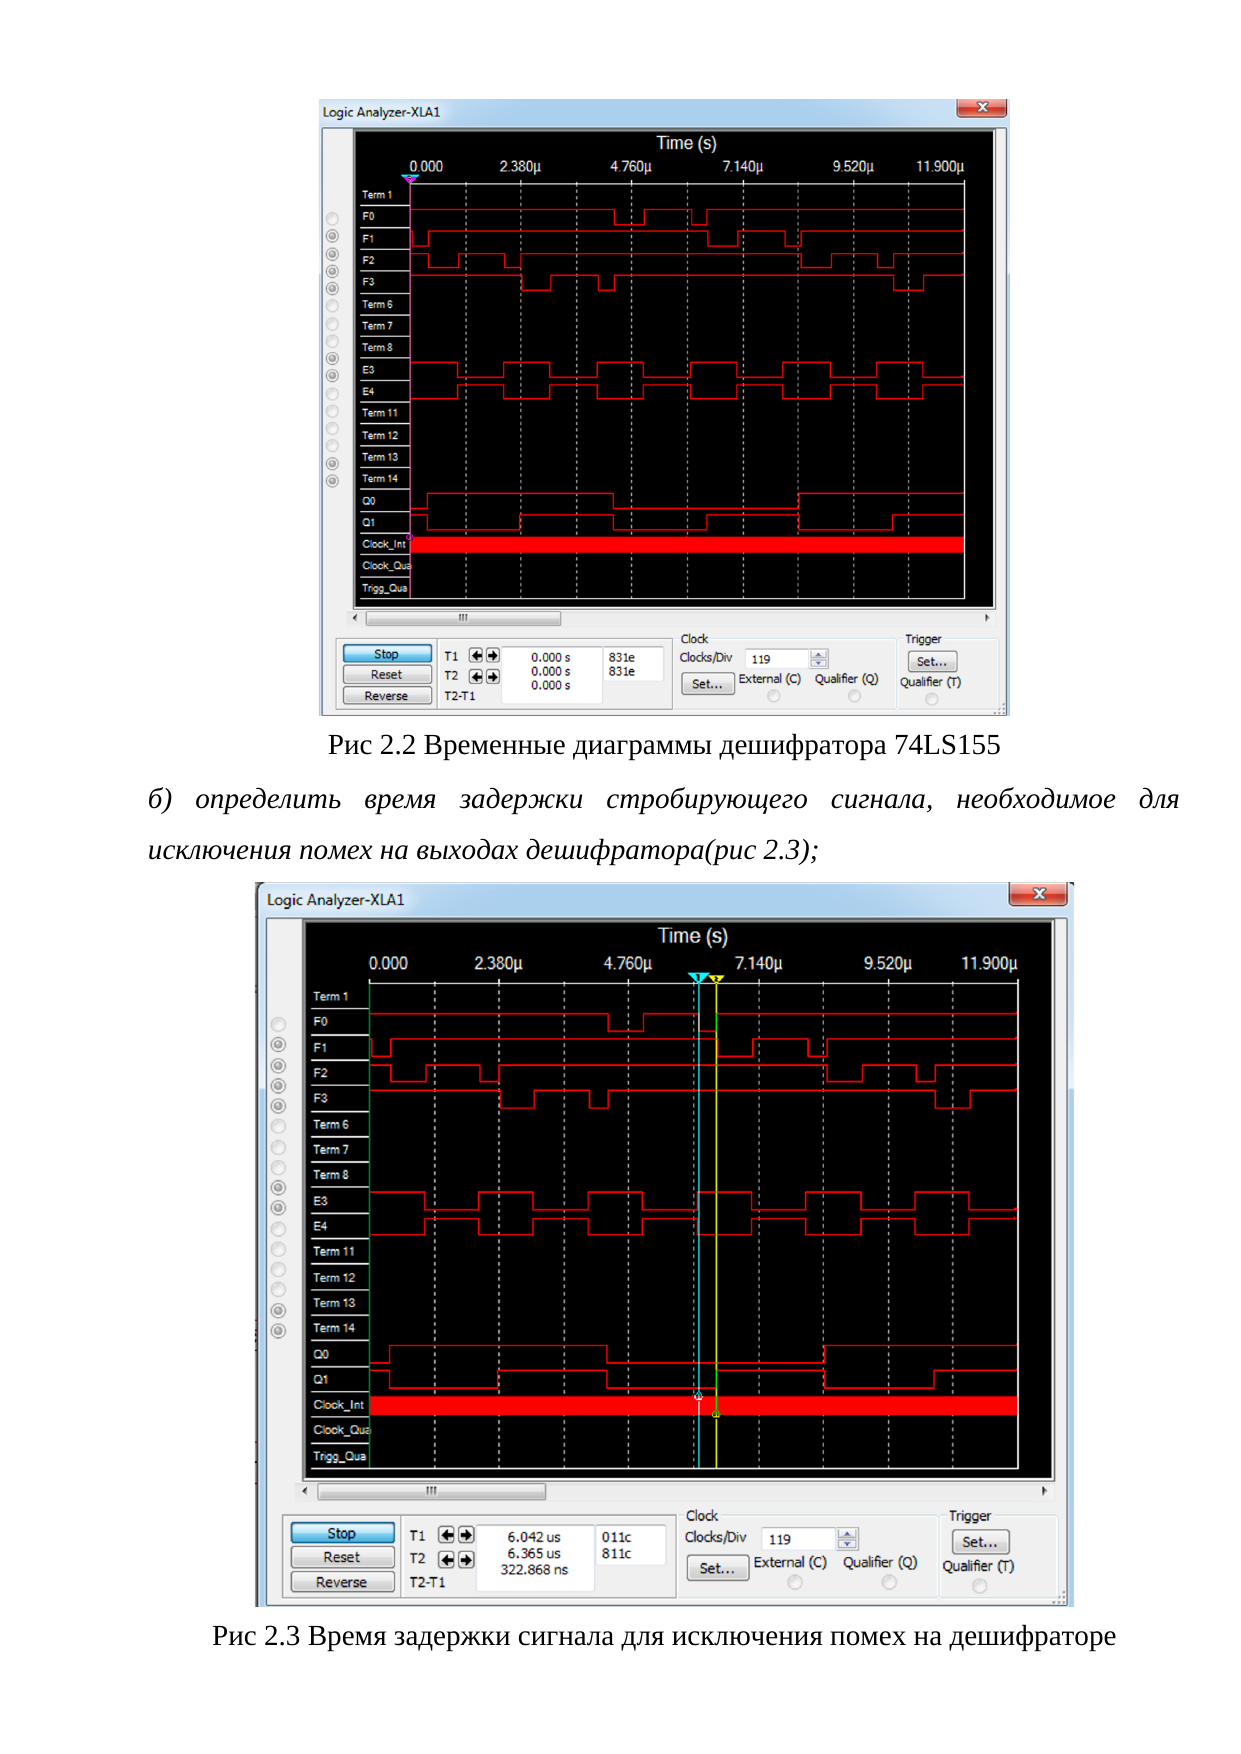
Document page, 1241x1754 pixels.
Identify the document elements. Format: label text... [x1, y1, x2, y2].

picture [254, 882, 1075, 1607]
picture [318, 99, 1010, 716]
text Рис 2.3 Время задержки сигнала для исключения помех на дешифраторе [148, 1618, 1181, 1652]
text Рис 2.2 Временные диаграммы дешифратора 74LS155 [148, 727, 1181, 761]
text б) определить время задержки стробирующего сигнала, необходимое для исключения помех на выходах дешифратора(рис 2.3); [148, 782, 1181, 866]
